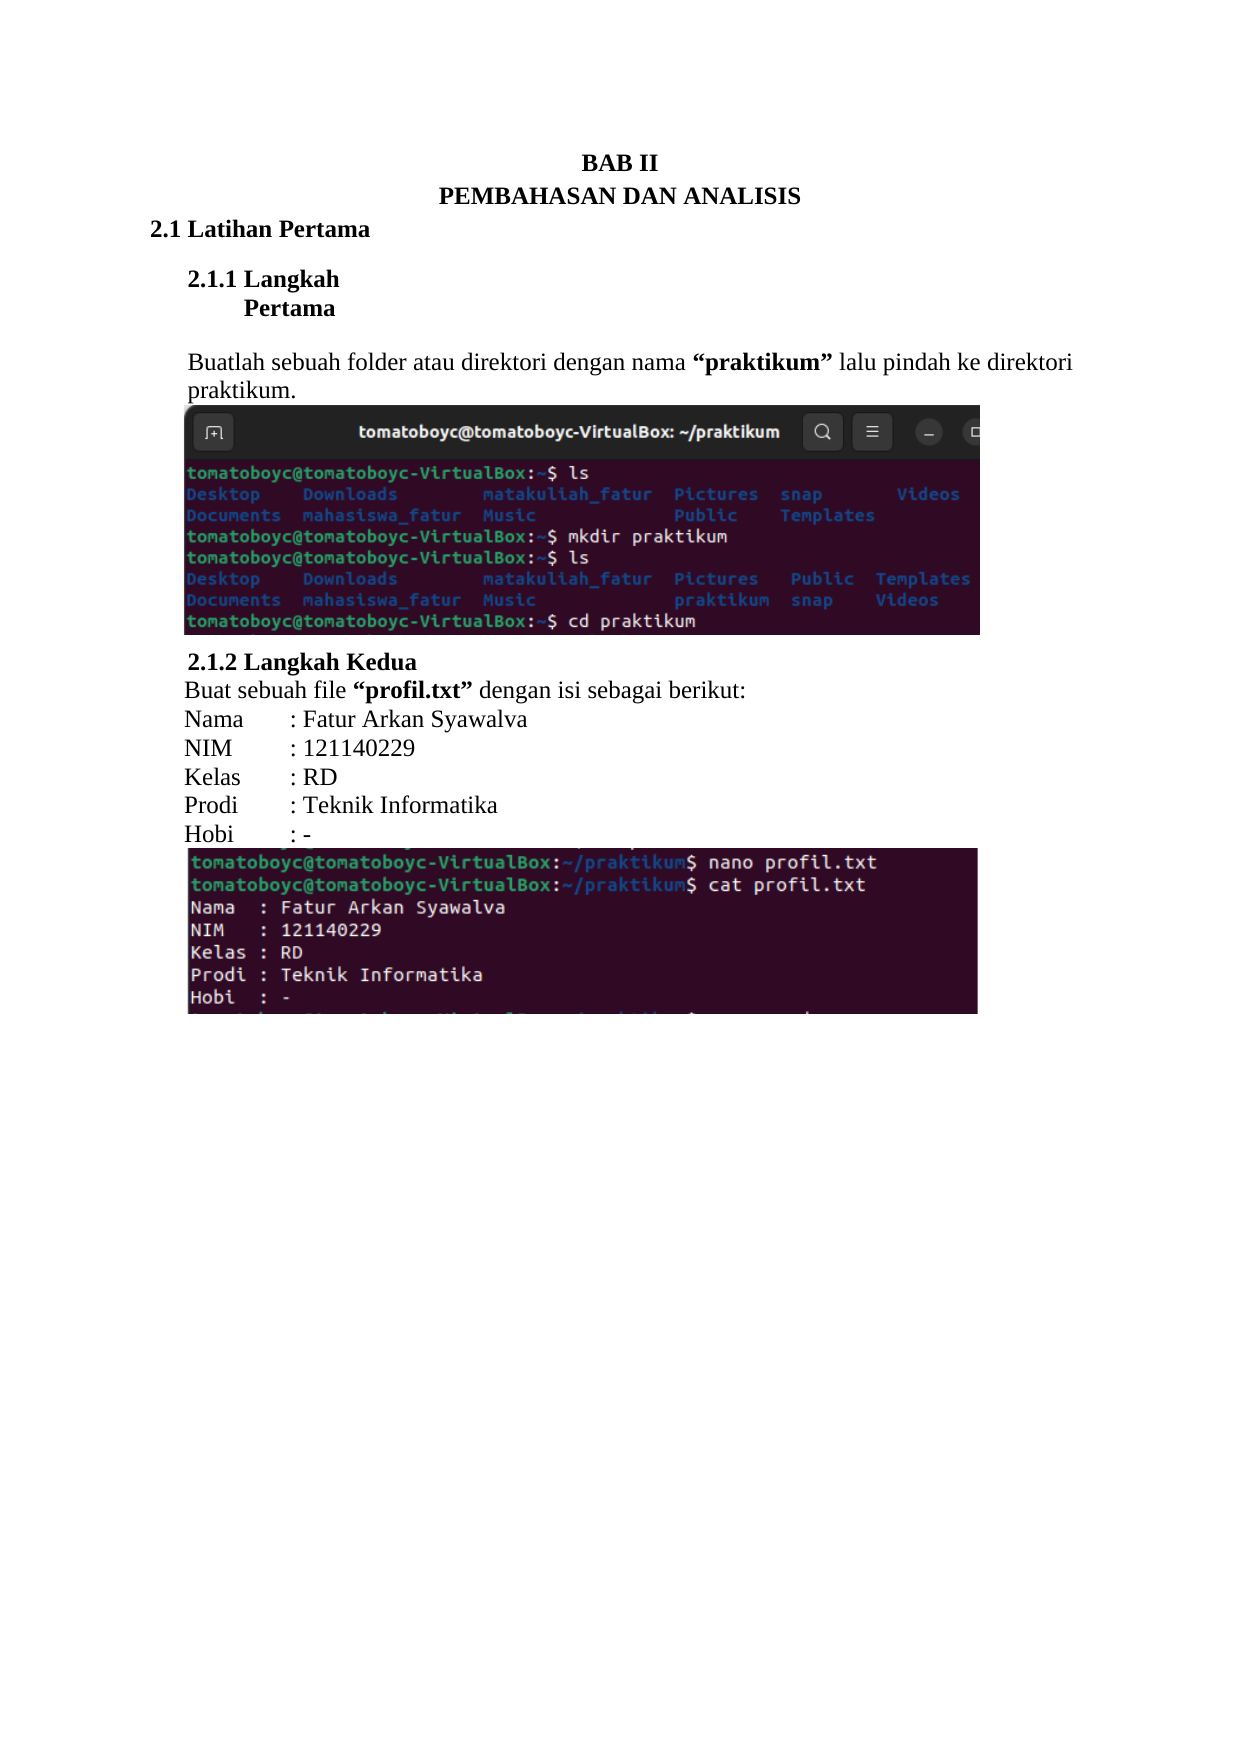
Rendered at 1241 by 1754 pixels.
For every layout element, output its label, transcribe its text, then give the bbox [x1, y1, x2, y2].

text Kelas : RD [184, 762, 1126, 791]
text Prodi : Teknik Informatika [184, 791, 1126, 819]
picture [183, 405, 980, 635]
text Buat sebuah file “profil.txt” dengan isi sebagai berikut: [184, 676, 1126, 704]
subtitle Langkah Kedua [187, 647, 1126, 676]
list Langkah Pertama [187, 264, 437, 321]
text NIM : 121140229 [184, 733, 1126, 762]
subtitle BAB II PEMBAHASAN DAN ANALISIS [439, 148, 834, 210]
text Hobi : - [184, 819, 1126, 848]
text Buatlah sebuah folder atau direktori dengan nama “praktikum” lalu pindah ke direktori praktikum. [187, 347, 1126, 404]
subtitle Latihan Pertama [150, 214, 437, 243]
text Nama : Fatur Arkan Syawalva [184, 704, 1126, 733]
picture [187, 848, 978, 1014]
